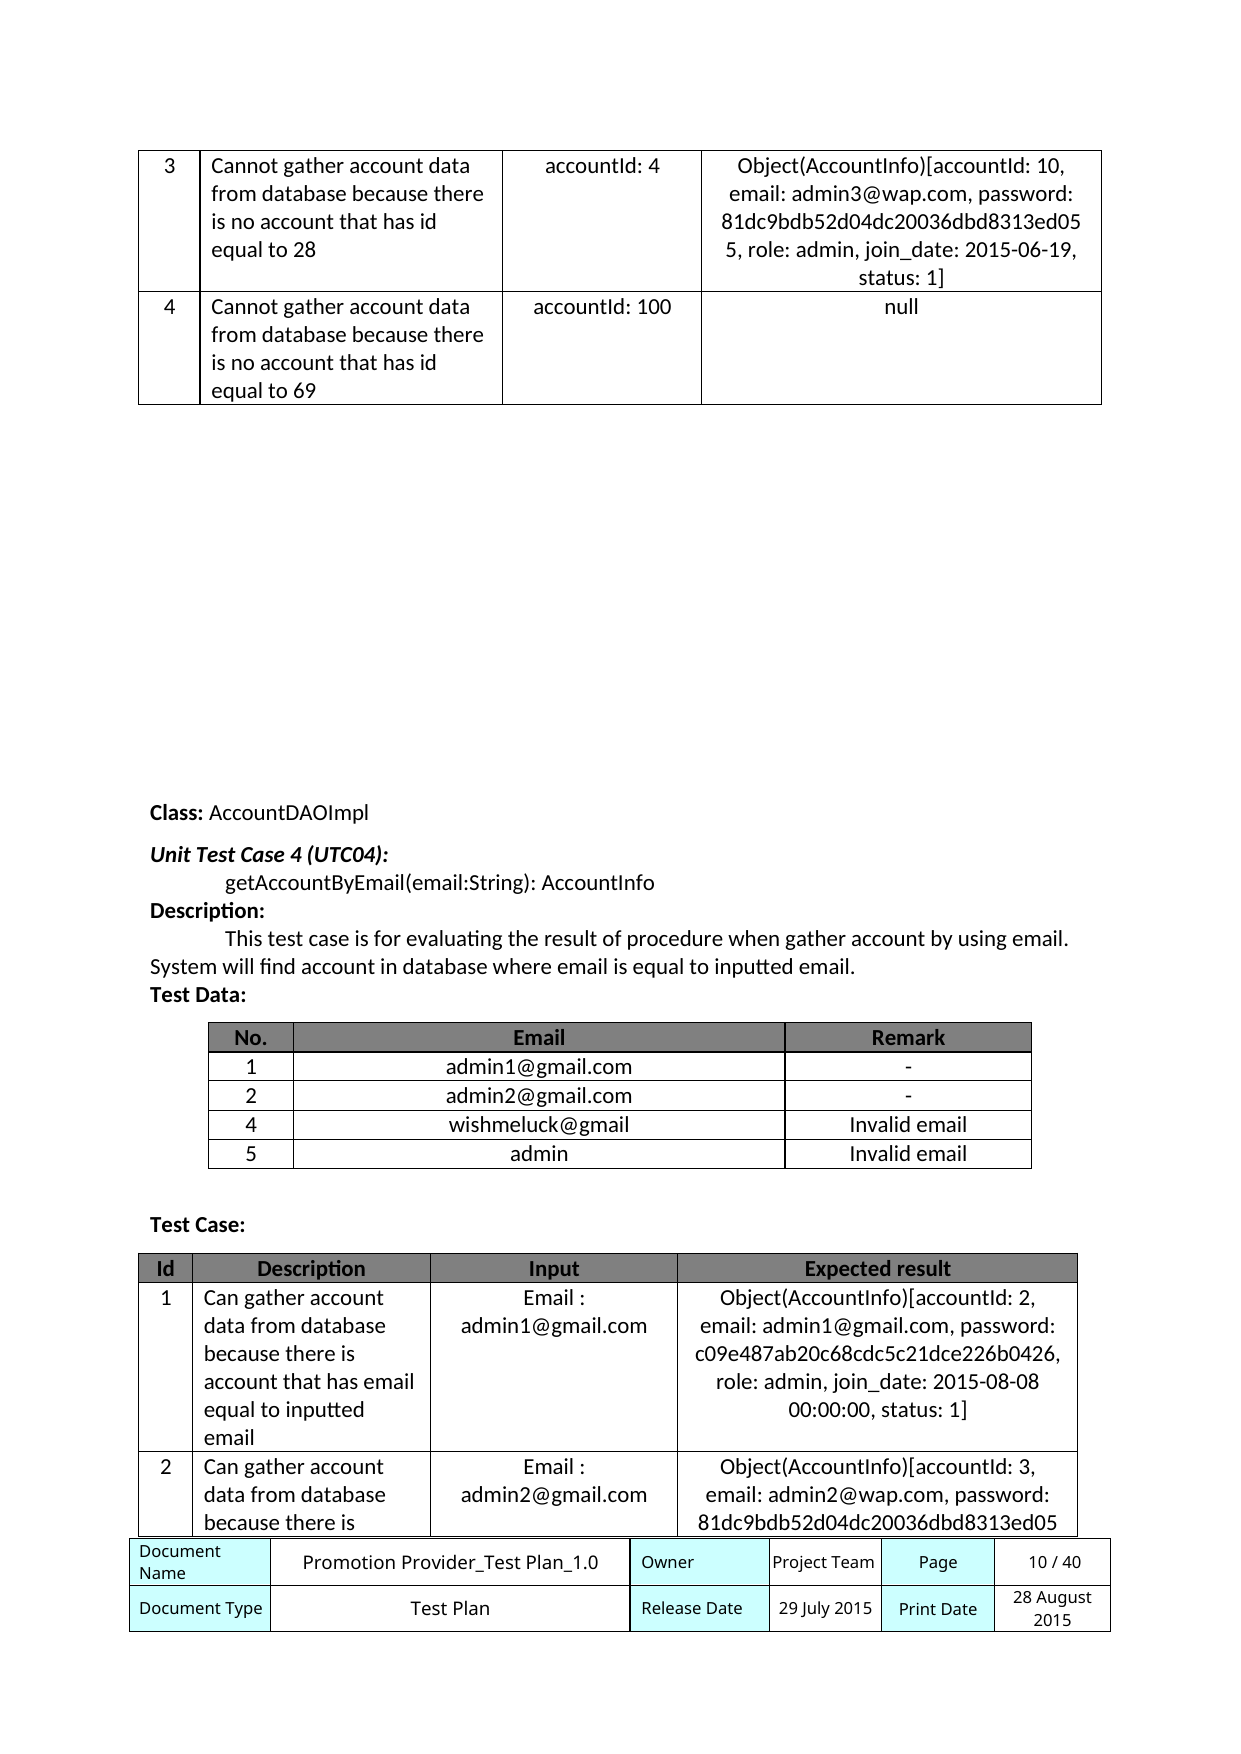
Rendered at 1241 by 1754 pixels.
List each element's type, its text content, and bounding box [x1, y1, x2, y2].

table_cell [678, 1452, 1077, 1536]
table_header Description [193, 1254, 430, 1282]
table_header Remark [786, 1023, 1031, 1051]
table_cell Cannot gather account data from database because there is no account that has id equal to 69 [201, 292, 502, 404]
table_cell Object(AccountInfo)[accountId: 10, email: admin3@wap.com, password: 81dc9bdb52d04dc20036dbd8313ed055, role: admin, join_date: 2015-06-19, status: 1] [702, 151, 1101, 291]
table_header Input [431, 1254, 677, 1282]
table_cell 2 [209, 1081, 293, 1109]
table_header No. [209, 1023, 293, 1051]
table_cell admin1@gmail.com [294, 1053, 784, 1080]
table_cell admin [294, 1140, 784, 1168]
text This test case is for evaluating the result of procedure when gather account by using email. System will find account in database where email is equal to inputted email. [150, 924, 1090, 980]
table_cell 4 [139, 292, 199, 404]
table_cell 1 [139, 1283, 192, 1451]
table_cell Object(AccountInfo)[accountId: 2, email: admin1@gmail.com, password: c09e487ab20c68cdc5c21dce226b0426, role: admin, join_date: 2015-08-08 00:00:00, status: 1] [678, 1283, 1077, 1451]
table_cell wishmeluck@gmail [294, 1111, 784, 1138]
table_cell Invalid email [786, 1111, 1031, 1138]
text Test Case: [150, 1211, 1090, 1239]
table_cell 2 [139, 1452, 192, 1536]
table_cell 1 [209, 1053, 293, 1080]
text Description: [150, 896, 1090, 924]
text Class: AccountDAOImpl [150, 798, 1090, 826]
table_cell 3 [139, 151, 199, 291]
table_header Email [294, 1023, 784, 1051]
table_cell - [786, 1053, 1031, 1080]
table_cell 4 [209, 1111, 293, 1138]
table_cell Email : admin1@gmail.com [431, 1283, 677, 1451]
text Test Data: [150, 980, 1090, 1008]
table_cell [193, 1452, 430, 1536]
table_cell Invalid email [786, 1140, 1031, 1168]
table_cell - [786, 1081, 1031, 1109]
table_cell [431, 1452, 677, 1536]
table_cell Can gather account data from database because there is account that has email equal to inputted email [193, 1283, 430, 1451]
table_cell Cannot gather account data from database because there is no account that has id equal to 28 [201, 151, 502, 291]
table_cell null [702, 292, 1101, 404]
text getAccountByEmail(email:String): AccountInfo [150, 868, 1090, 896]
table_header Expected result [678, 1254, 1077, 1282]
text Unit Test Case 4 (UTC04): [150, 840, 1090, 868]
table_header Id [139, 1254, 192, 1282]
table_cell 5 [209, 1140, 293, 1168]
table_cell accountId: 4 [503, 151, 701, 291]
table_cell admin2@gmail.com [294, 1081, 784, 1109]
table_cell accountId: 100 [503, 292, 701, 404]
